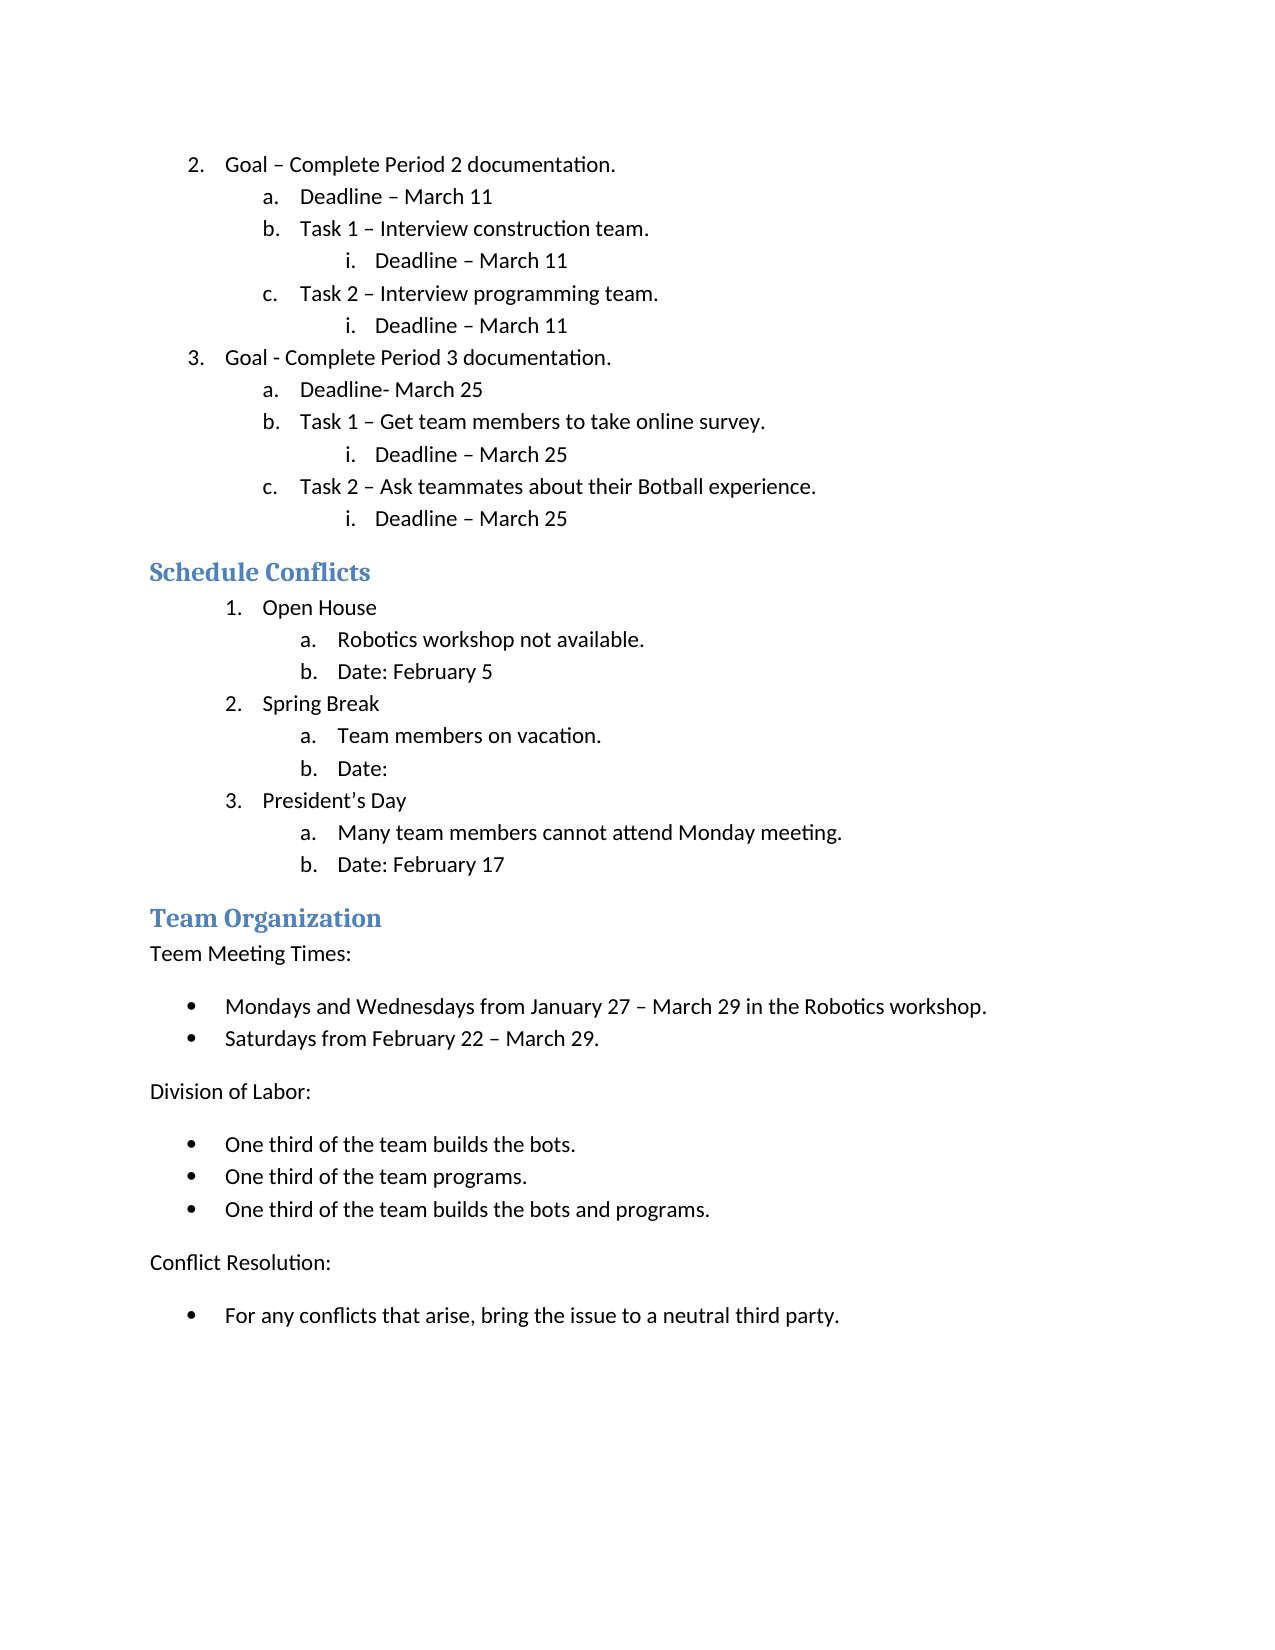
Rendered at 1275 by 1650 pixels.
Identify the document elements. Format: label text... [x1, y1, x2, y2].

list One third of the team builds the bots. [187, 1130, 1106, 1158]
list Team members on vacation. [300, 722, 1106, 749]
list One third of the team builds the bots and programs. [187, 1195, 1106, 1223]
list Deadline – March 25 [356, 504, 1106, 532]
subtitle Team Organization [150, 903, 1106, 934]
text Teem Meeting Times: [150, 939, 1106, 967]
list Goal – Complete Period 2 documentation. [187, 150, 1106, 178]
list Deadline – March 25 [356, 440, 1106, 468]
list Date: [300, 754, 1106, 782]
list Spring Break [225, 689, 1106, 717]
list Task 1 – Get team members to take online survey. [262, 407, 1106, 436]
list Date: February 5 [300, 657, 1106, 685]
text Division of Labor: [150, 1077, 1106, 1105]
list Deadline- March 25 [262, 375, 1106, 403]
list Saturdays from February 22 – March 29. [187, 1024, 1106, 1052]
list Many team members cannot attend Monday meeting. [300, 818, 1106, 846]
list Mondays and Wednesdays from January 27 – March 29 in the Robotics workshop. [187, 992, 1106, 1020]
list Open House [225, 593, 1106, 621]
list Deadline – March 11 [262, 182, 1106, 210]
list Date: February 17 [300, 850, 1106, 878]
list Deadline – March 11 [356, 247, 1106, 274]
list For any conflicts that arise, bring the issue to a neutral third party. [187, 1301, 1106, 1329]
list Task 2 – Ask teammates about their Botball experience. [262, 472, 1106, 500]
list Goal - Complete Period 3 documentation. [187, 343, 1106, 371]
list Deadline – March 11 [356, 311, 1106, 339]
text Conflict Resolution: [150, 1248, 1106, 1276]
list Task 2 – Interview programming team. [262, 279, 1106, 307]
list One third of the team programs. [187, 1162, 1106, 1191]
list Robotics workshop not available. [300, 625, 1106, 653]
list President’s Day [225, 786, 1106, 814]
list Task 1 – Interview construction team. [262, 214, 1106, 242]
subtitle Schedule Conflicts [150, 557, 1106, 588]
